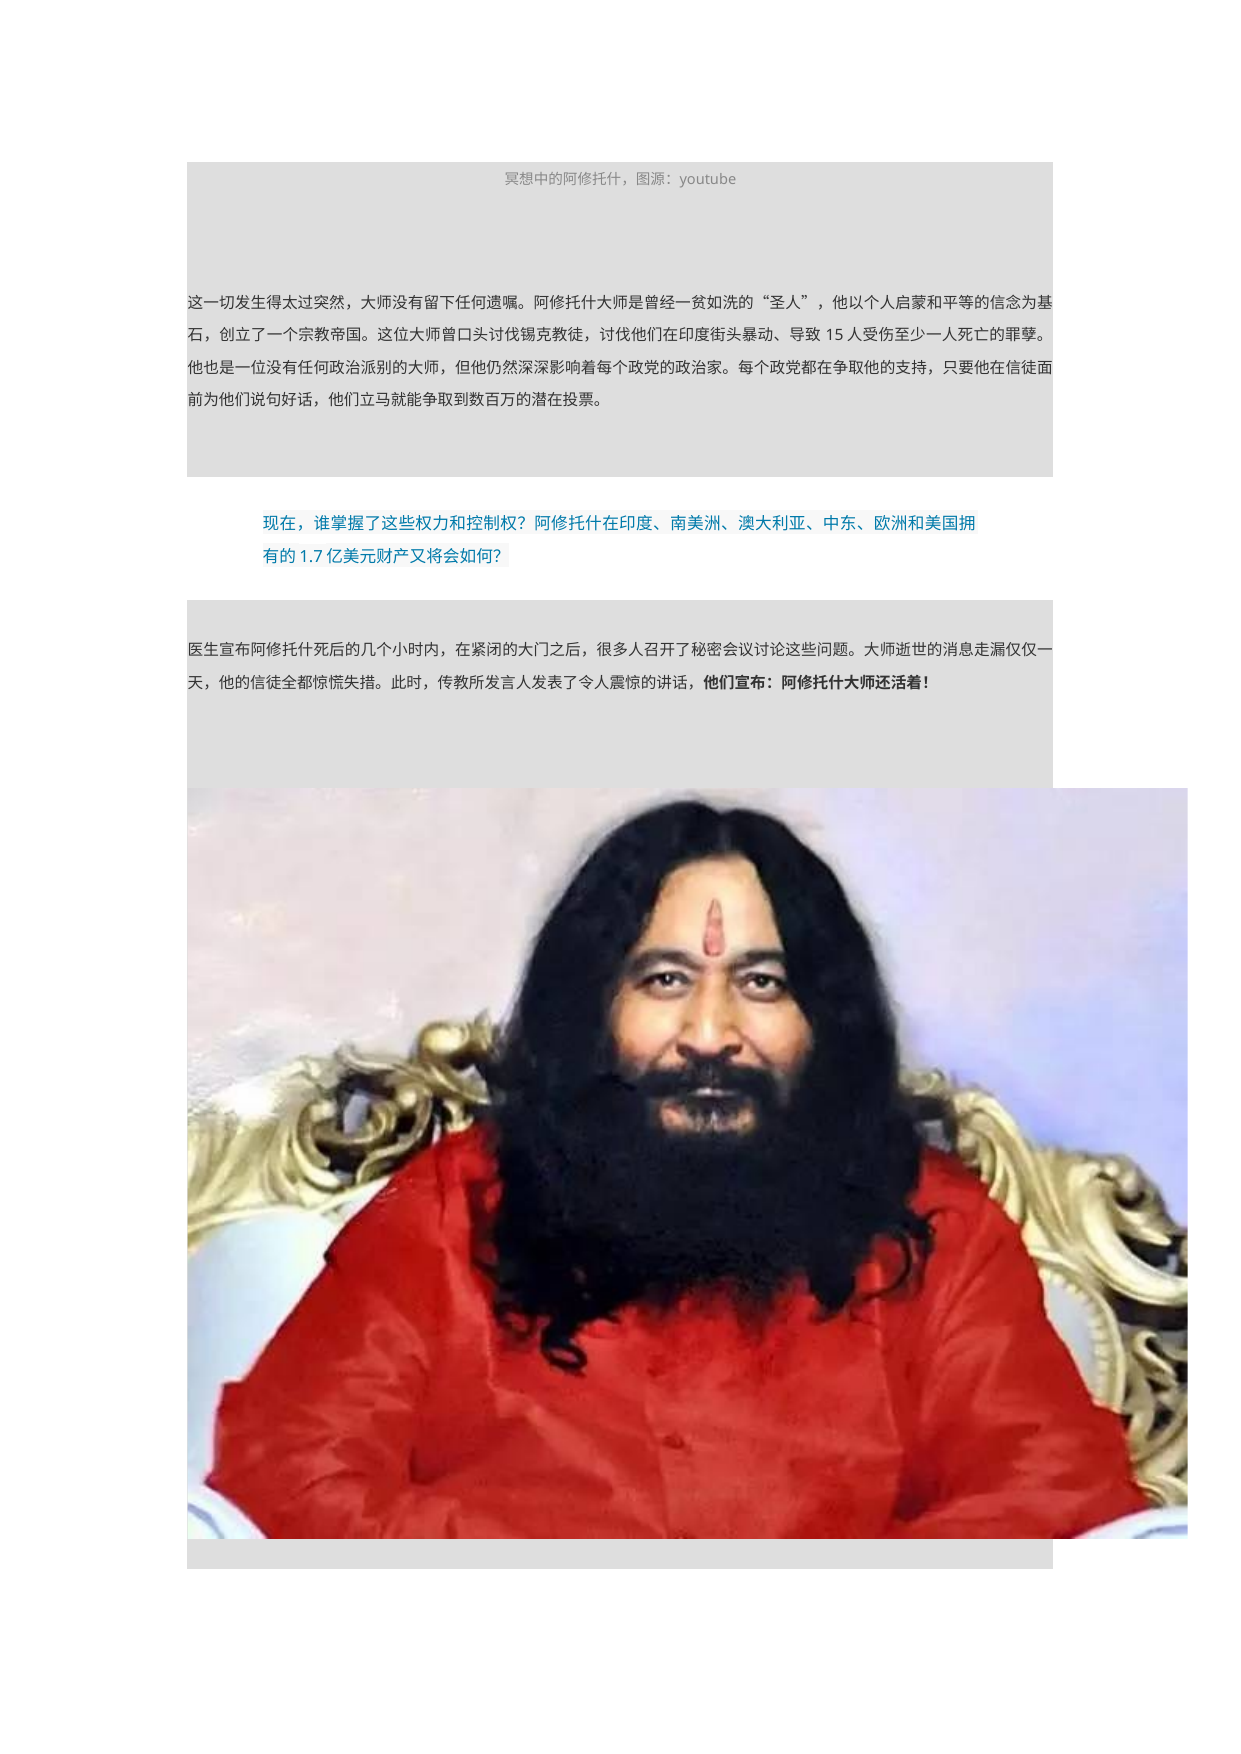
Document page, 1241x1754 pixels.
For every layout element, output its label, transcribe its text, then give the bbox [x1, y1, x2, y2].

picture [468, 552, 474, 563]
text 这一切发生得太过突然，大师没有留下任何遗嘱。阿修托什大师是曾经一贫如洗的“圣人”，他以个人启蒙和平等的信念为基石，创立了一个宗教帝国。这位大师曾口头讨伐锡克教徒，讨伐他们在印度街头暴动、导致15人受伤至少一人死亡的罪孽。他也是一位没有任何政治派别的大师，但他仍然深深影响着每个政党的政治家。每个政党都在争取他的支持，只要他在信徒面前为他们说句好话，他们立马就能争取到数百万的潜在投票。 [187, 285, 1053, 415]
picture [287, 551, 294, 559]
picture [187, 788, 1188, 1539]
picture [713, 516, 717, 530]
picture [556, 518, 561, 528]
picture [897, 515, 902, 530]
text 医生宣布阿修托什死后的几个小时内，在紧闭的大门之后，很多人召开了秘密会议讨论这些问题。大师逝世的消息走漏仅仅一天，他的信徒全都惊慌失措。此时，传教所发言人发表了令人震惊的讲话，他们宣布：阿修托什大师还活着！ [187, 600, 1053, 698]
picture [744, 515, 751, 525]
picture [891, 520, 896, 530]
picture [285, 525, 295, 530]
picture [272, 518, 278, 530]
picture [352, 516, 362, 525]
text 冥想中的阿修托什，图源：youtube [187, 162, 1053, 194]
picture [942, 516, 955, 530]
picture [678, 520, 685, 530]
picture [608, 525, 618, 530]
picture [638, 515, 652, 524]
picture [472, 519, 482, 530]
text 现在，谁掌握了这些权力和控制权？阿修托什在印度、南美洲、澳大利亚、中东、欧洲和美国拥有的1.7亿美元财产又将会如何？ [262, 506, 978, 571]
picture [541, 516, 550, 530]
